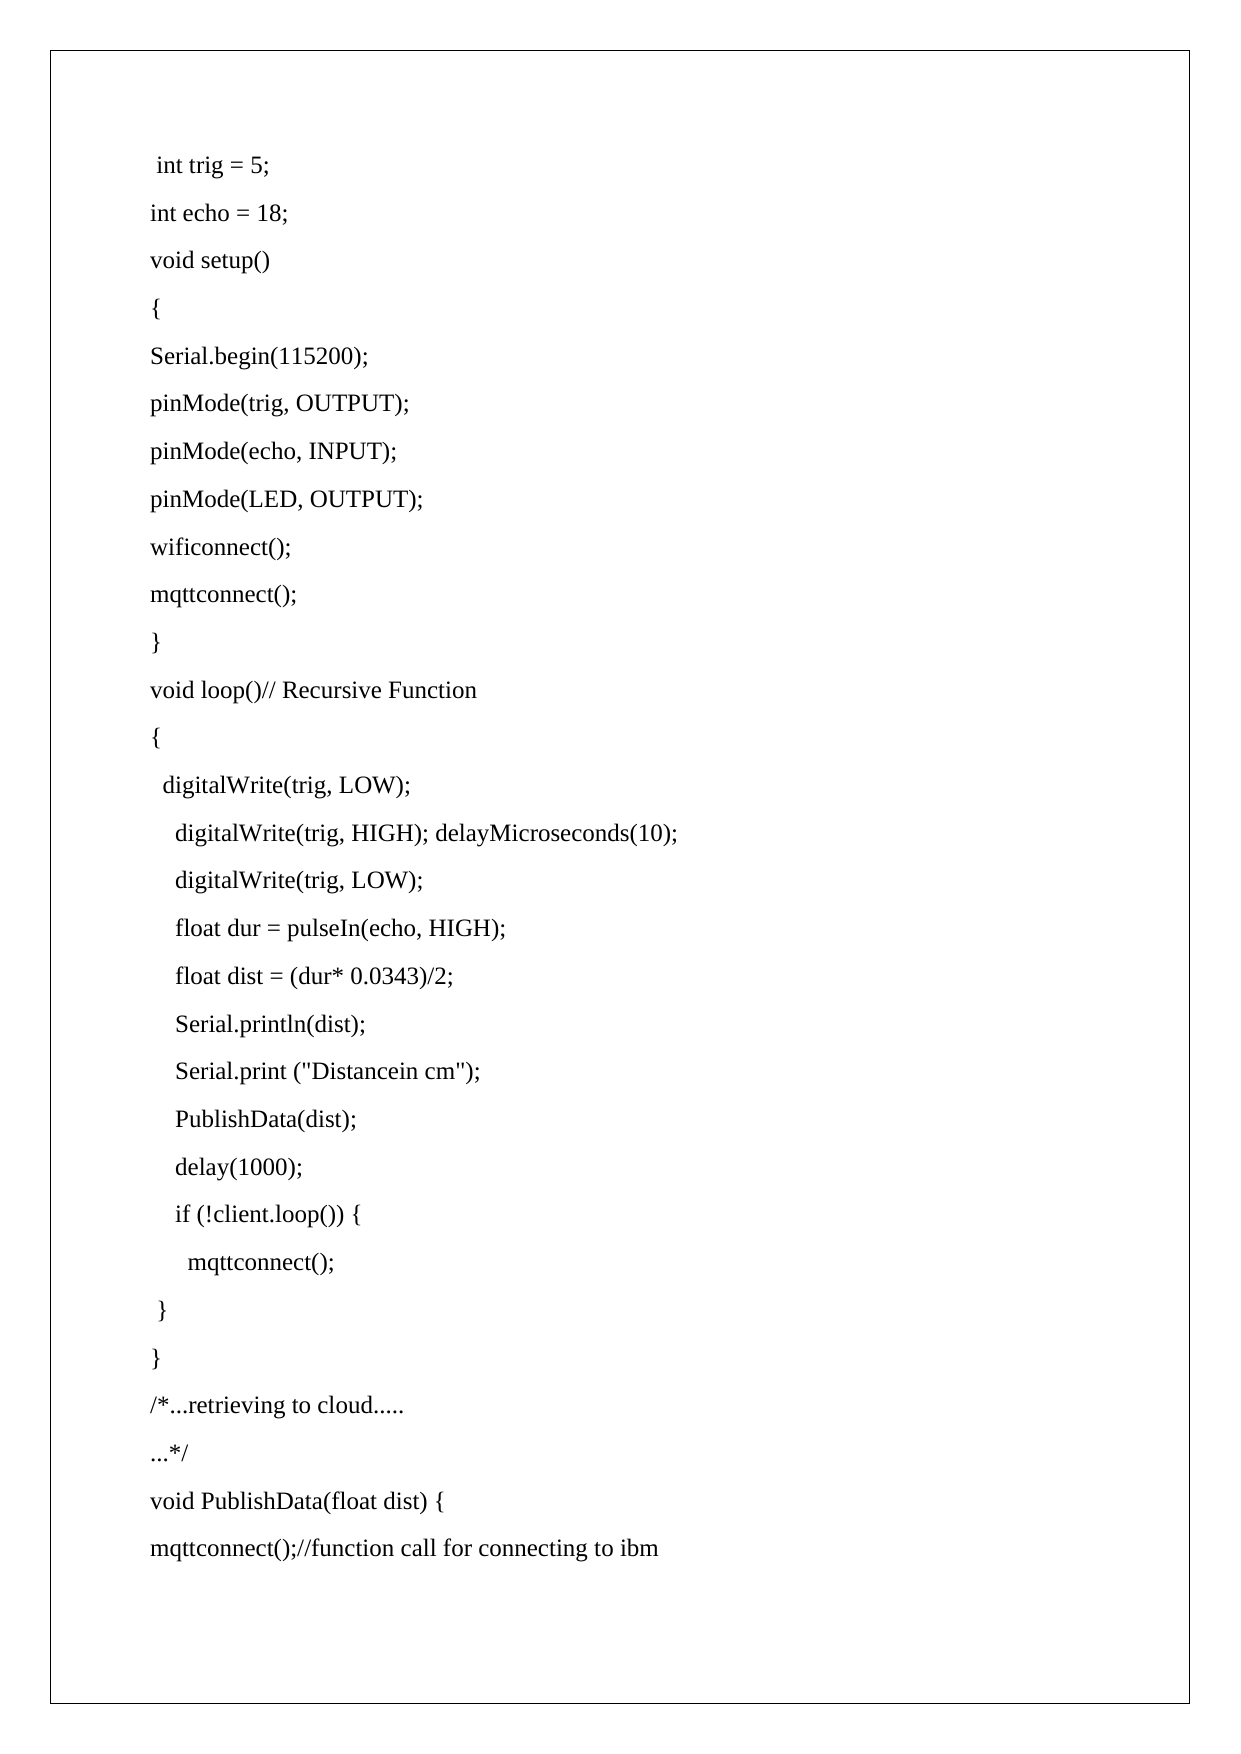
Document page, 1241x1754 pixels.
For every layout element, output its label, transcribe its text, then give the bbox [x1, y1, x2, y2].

text } [150, 627, 1090, 656]
text wificonnect(); [150, 532, 1090, 560]
text mqttconnect(); [150, 1247, 1090, 1276]
text mqttconnect();//function call for connecting to ibm [150, 1533, 1090, 1562]
text Serial.print ("Distancein cm"); [150, 1056, 1090, 1085]
text void setup() [150, 245, 1090, 274]
text digitalWrite(trig, LOW); [150, 770, 1090, 799]
text { [150, 722, 1090, 751]
text digitalWrite(trig, LOW); [150, 866, 1090, 894]
text float dist = (dur* 0.0343)/2; [150, 961, 1090, 990]
text int echo = 18; [150, 198, 1090, 226]
text ...*/ [150, 1438, 1090, 1467]
text { [150, 293, 1090, 322]
text if (!client.loop()) { [150, 1199, 1090, 1228]
text void loop()// Recursive Function [150, 675, 1090, 703]
text } [150, 1295, 1090, 1324]
text Serial.println(dist); [150, 1009, 1090, 1037]
text digitalWrite(trig, HIGH); delayMicroseconds(10); [150, 818, 1090, 847]
text int trig = 5; [150, 150, 1090, 179]
text pinMode(LED, OUTPUT); [150, 484, 1090, 513]
text pinMode(trig, OUTPUT); [150, 388, 1090, 417]
text mqttconnect(); [150, 579, 1090, 608]
text /*...retrieving to cloud..... [150, 1390, 1090, 1419]
text delay(1000); [150, 1152, 1090, 1181]
text float dur = pulseIn(echo, HIGH); [150, 913, 1090, 942]
text PublishData(dist); [150, 1104, 1090, 1133]
text pinMode(echo, INPUT); [150, 436, 1090, 465]
text } [150, 1343, 1090, 1371]
text Serial.begin(115200); [150, 341, 1090, 369]
text void PublishData(float dist) { [150, 1486, 1090, 1514]
